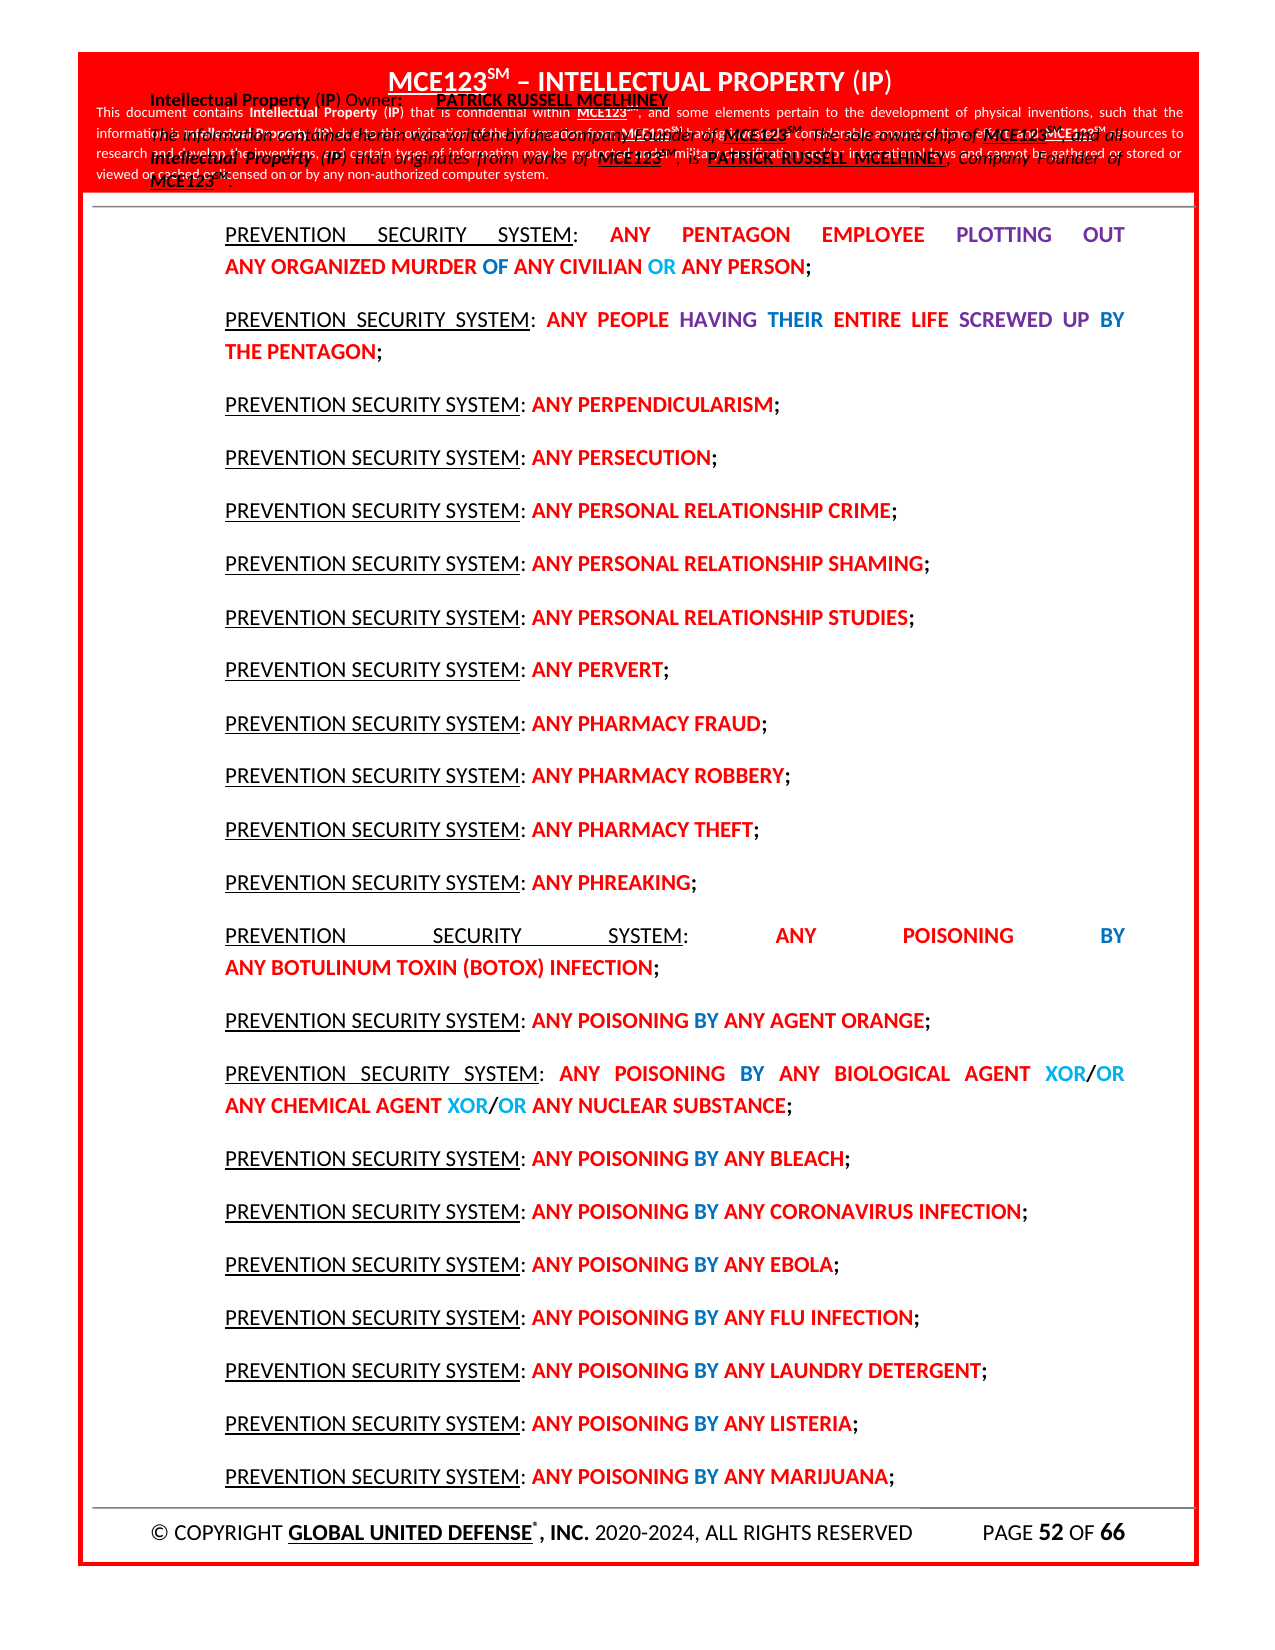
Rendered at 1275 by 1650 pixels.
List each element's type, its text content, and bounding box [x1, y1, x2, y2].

text PREVENTION SECURITY SYSTEM: ANY PHREAKING; [225, 868, 1125, 896]
text PREVENTION SECURITY SYSTEM: ANY POISONING BY ANY BLEACH; [225, 1144, 1125, 1172]
text PREVENTION SECURITY SYSTEM: ANY PENTAGON EMPLOYEE PLOTTING OUT ANY ORGANIZED MURDER OF ANY CIVILIAN OR ANY PERSON; [225, 220, 1125, 280]
text PREVENTION SECURITY SYSTEM: ANY PERPENDICULARISM; [225, 391, 1125, 418]
text PREVENTION SECURITY SYSTEM: ANY POISONING BY ANY LISTERIA; [225, 1409, 1125, 1437]
text PREVENTION SECURITY SYSTEM: ANY PERSECUTION; [225, 443, 1125, 472]
text PREVENTION SECURITY SYSTEM: ANY PERSONAL RELATIONSHIP STUDIES; [225, 603, 1125, 631]
text PREVENTION SECURITY SYSTEM: ANY POISONING BY ANY BIOLOGICAL AGENT XOR/OR ANY CHEMICAL AGENT XOR/OR ANY NUCLEAR SUBSTANCE; [225, 1059, 1125, 1119]
text PREVENTION SECURITY SYSTEM: ANY PEOPLE HAVING THEIR ENTIRE LIFE SCREWED UP BY THE PENTAGON; [225, 305, 1125, 366]
text PREVENTION SECURITY SYSTEM: ANY PHARMACY FRAUD; [225, 709, 1125, 737]
text PREVENTION SECURITY SYSTEM: ANY POISONING BY ANY BOTULINUM TOXIN (BOTOX) INFECTION; [225, 921, 1125, 981]
text PREVENTION SECURITY SYSTEM: ANY POISONING BY ANY CORONAVIRUS INFECTION; [225, 1197, 1125, 1225]
text PREVENTION SECURITY SYSTEM: ANY POISONING BY ANY MARIJUANA; [225, 1462, 1125, 1490]
text PREVENTION SECURITY SYSTEM: ANY PERVERT; [225, 656, 1125, 684]
text PREVENTION SECURITY SYSTEM: ANY PERSONAL RELATIONSHIP SHAMING; [225, 549, 1125, 578]
text PREVENTION SECURITY SYSTEM: ANY PHARMACY ROBBERY; [225, 762, 1125, 790]
text PREVENTION SECURITY SYSTEM: ANY PHARMACY THEFT; [225, 815, 1125, 843]
text PREVENTION SECURITY SYSTEM: ANY POISONING BY ANY EBOLA; [225, 1250, 1125, 1278]
text PREVENTION SECURITY SYSTEM: ANY PERSONAL RELATIONSHIP CRIME; [225, 497, 1125, 524]
text PREVENTION SECURITY SYSTEM: ANY POISONING BY ANY FLU INFECTION; [225, 1303, 1125, 1331]
text PREVENTION SECURITY SYSTEM: ANY POISONING BY ANY LAUNDRY DETERGENT; [225, 1356, 1125, 1384]
text PREVENTION SECURITY SYSTEM: ANY POISONING BY ANY AGENT ORANGE; [225, 1006, 1125, 1034]
